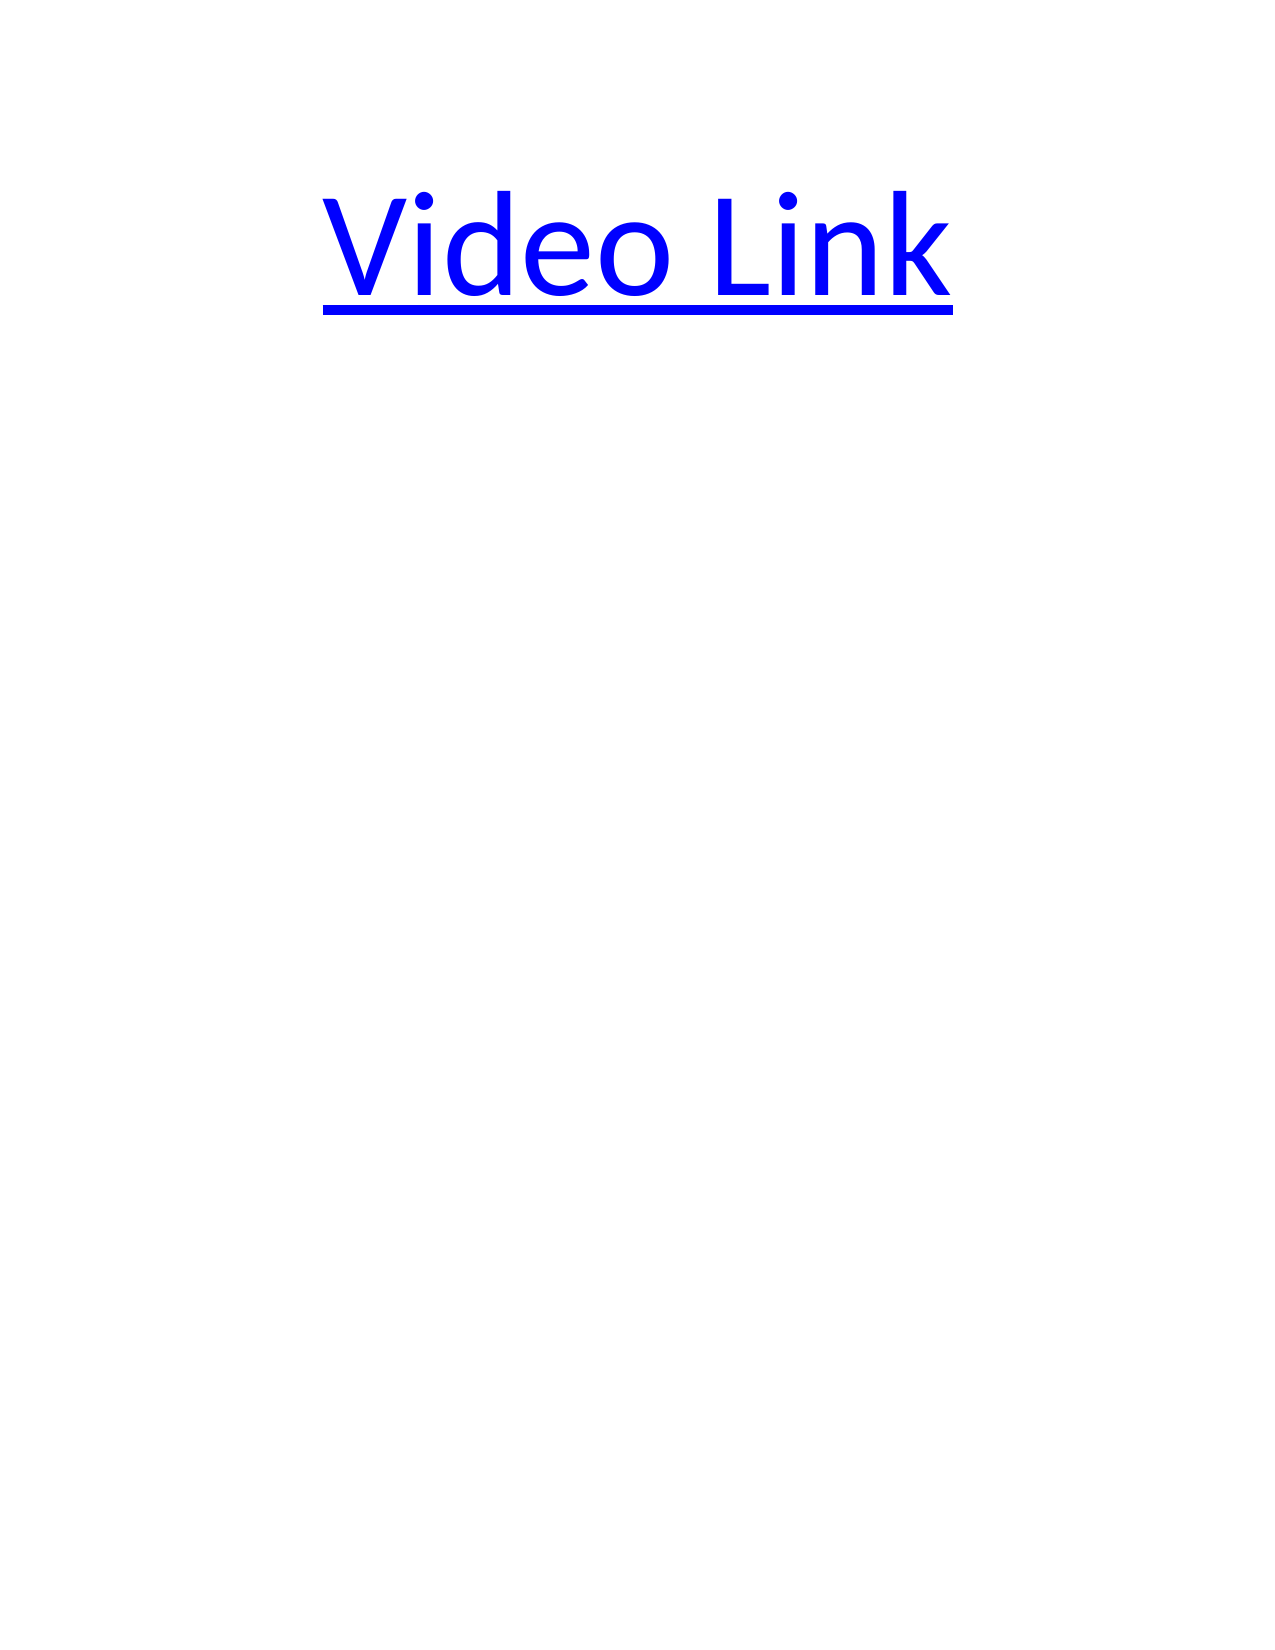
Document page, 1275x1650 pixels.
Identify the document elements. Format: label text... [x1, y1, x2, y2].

text Video Link [150, 150, 1125, 333]
